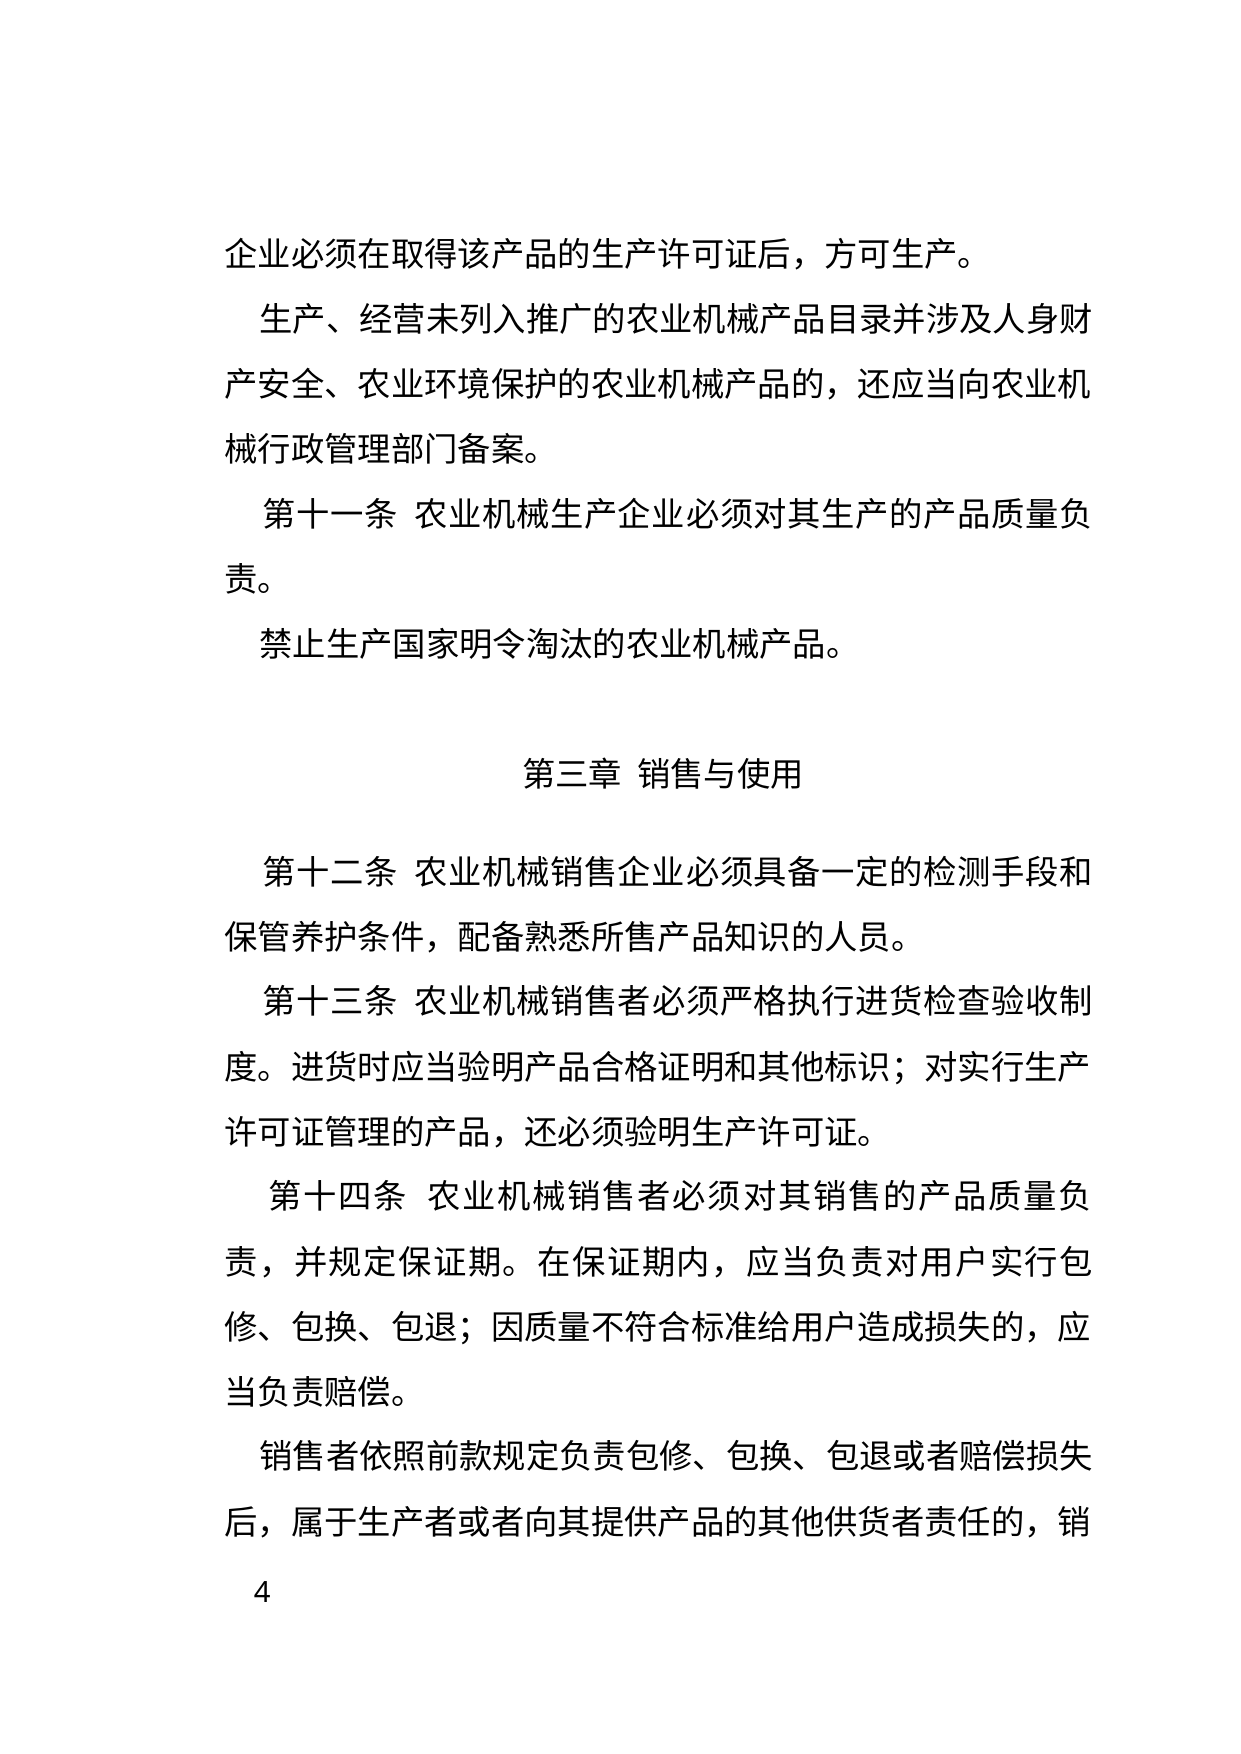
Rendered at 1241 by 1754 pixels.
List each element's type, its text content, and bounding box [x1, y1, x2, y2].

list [224, 837, 1093, 1552]
list 第三章 销售与使用 [224, 674, 1093, 837]
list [224, 219, 1093, 674]
